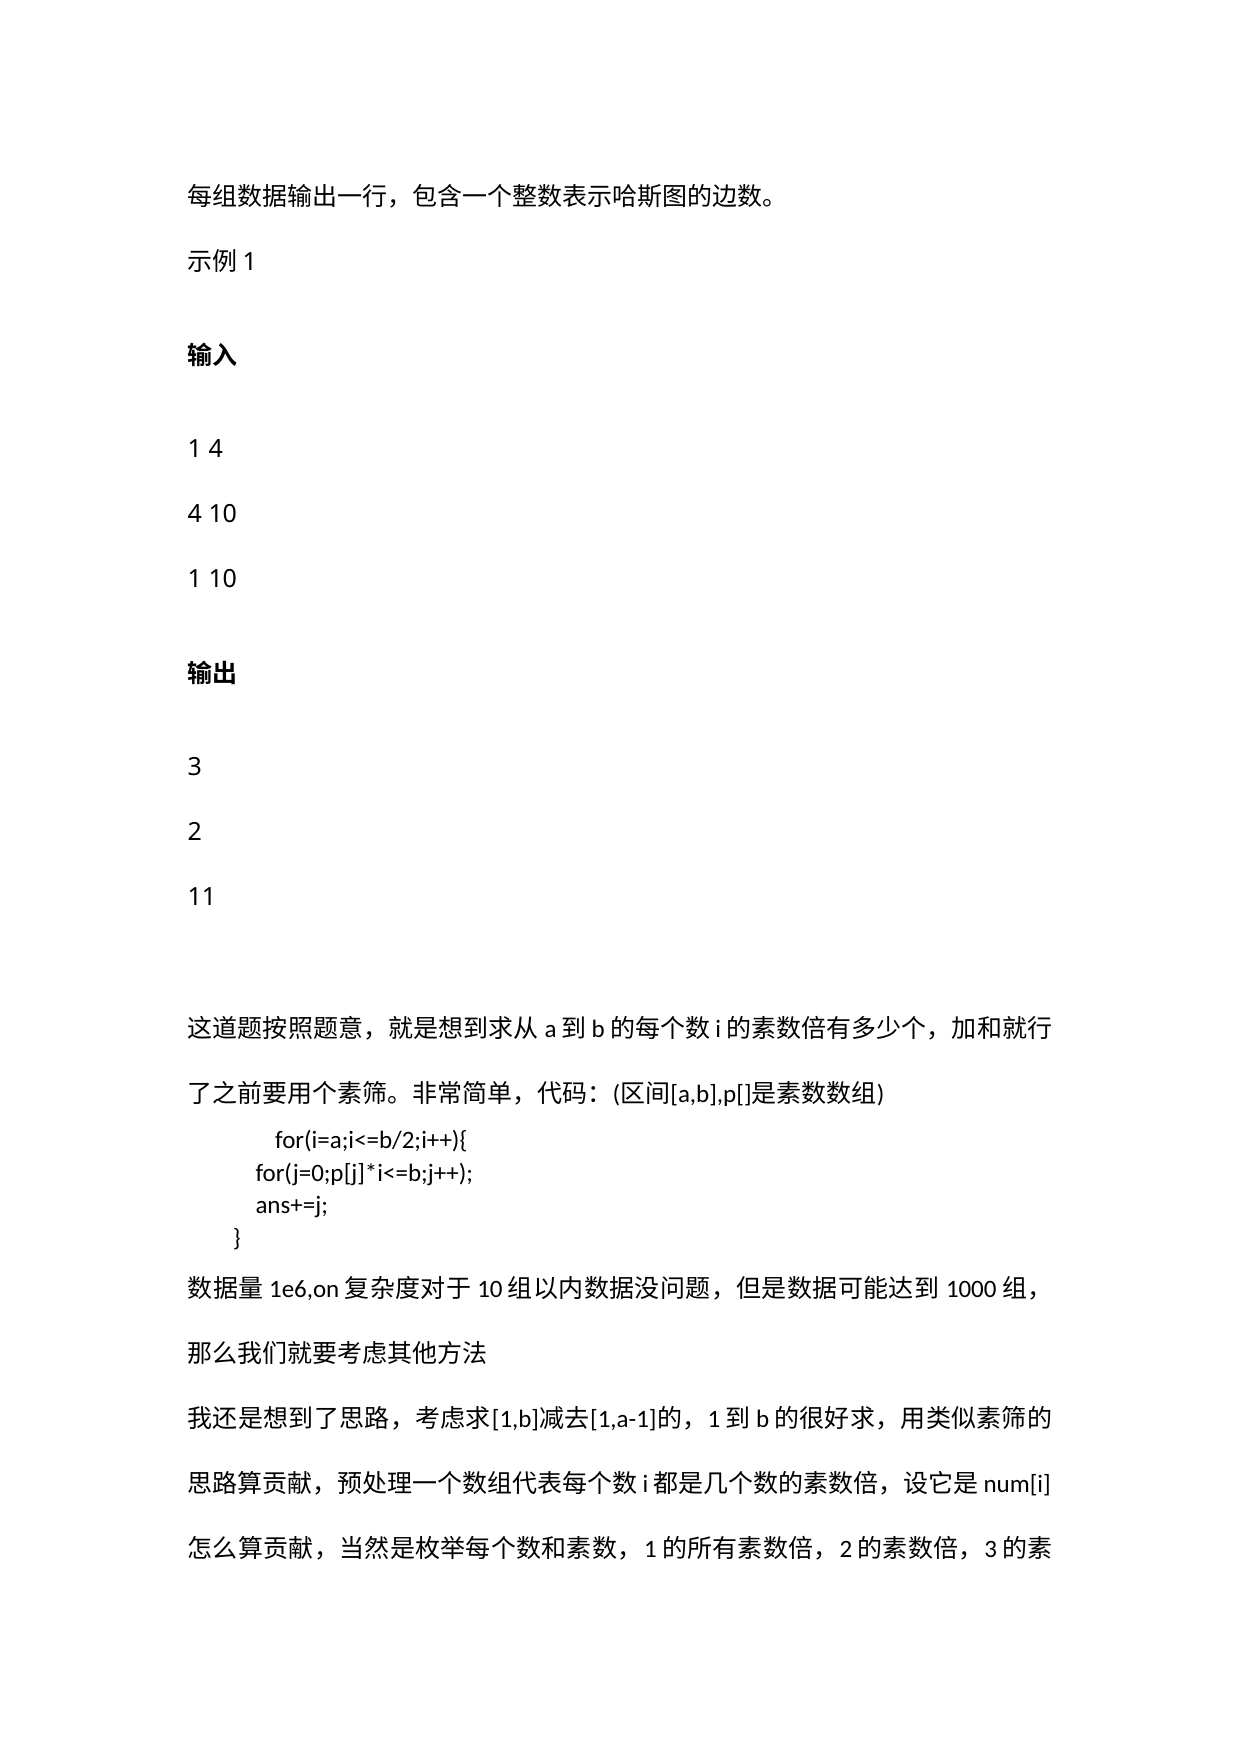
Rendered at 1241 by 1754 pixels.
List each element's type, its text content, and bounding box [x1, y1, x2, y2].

text ans+=j; [187, 1189, 1053, 1221]
text 1 10 [187, 545, 1053, 610]
text 我还是想到了思路，考虑求[1,b]减去[1,a-1]的，1到b的很好求，用类似素筛的思路算贡献，预处理一个数组代表每个数i都是几个数的素数倍，设它是num[i] [187, 1384, 1053, 1514]
text 数据量1e6,on复杂度对于10组以内数据没问题，但是数据可能达到1000组，那么我们就要考虑其他方法 [187, 1254, 1053, 1384]
text 2 [187, 799, 1053, 864]
text for(i=a;i<=b/2;i++){ [231, 1124, 1053, 1156]
text for(j=0;p[j]*i<=b;j++); [187, 1156, 1053, 1189]
text 输入 [187, 321, 1053, 386]
text 示例1 [187, 227, 1053, 292]
text 11 [187, 864, 1053, 929]
text 4 10 [187, 480, 1053, 545]
text 1 4 [187, 415, 1053, 480]
text 每组数据输出一行，包含一个整数表示哈斯图的边数。 [187, 162, 1053, 227]
text 这道题按照题意，就是想到求从a到b的每个数i的素数倍有多少个，加和就行了之前要用个素筛。非常简单，代码：(区间[a,b],p[]是素数数组) [187, 994, 1053, 1124]
text } [187, 1221, 1053, 1254]
text 3 [187, 734, 1053, 799]
text 输出 [187, 639, 1053, 704]
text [187, 1514, 1053, 1579]
